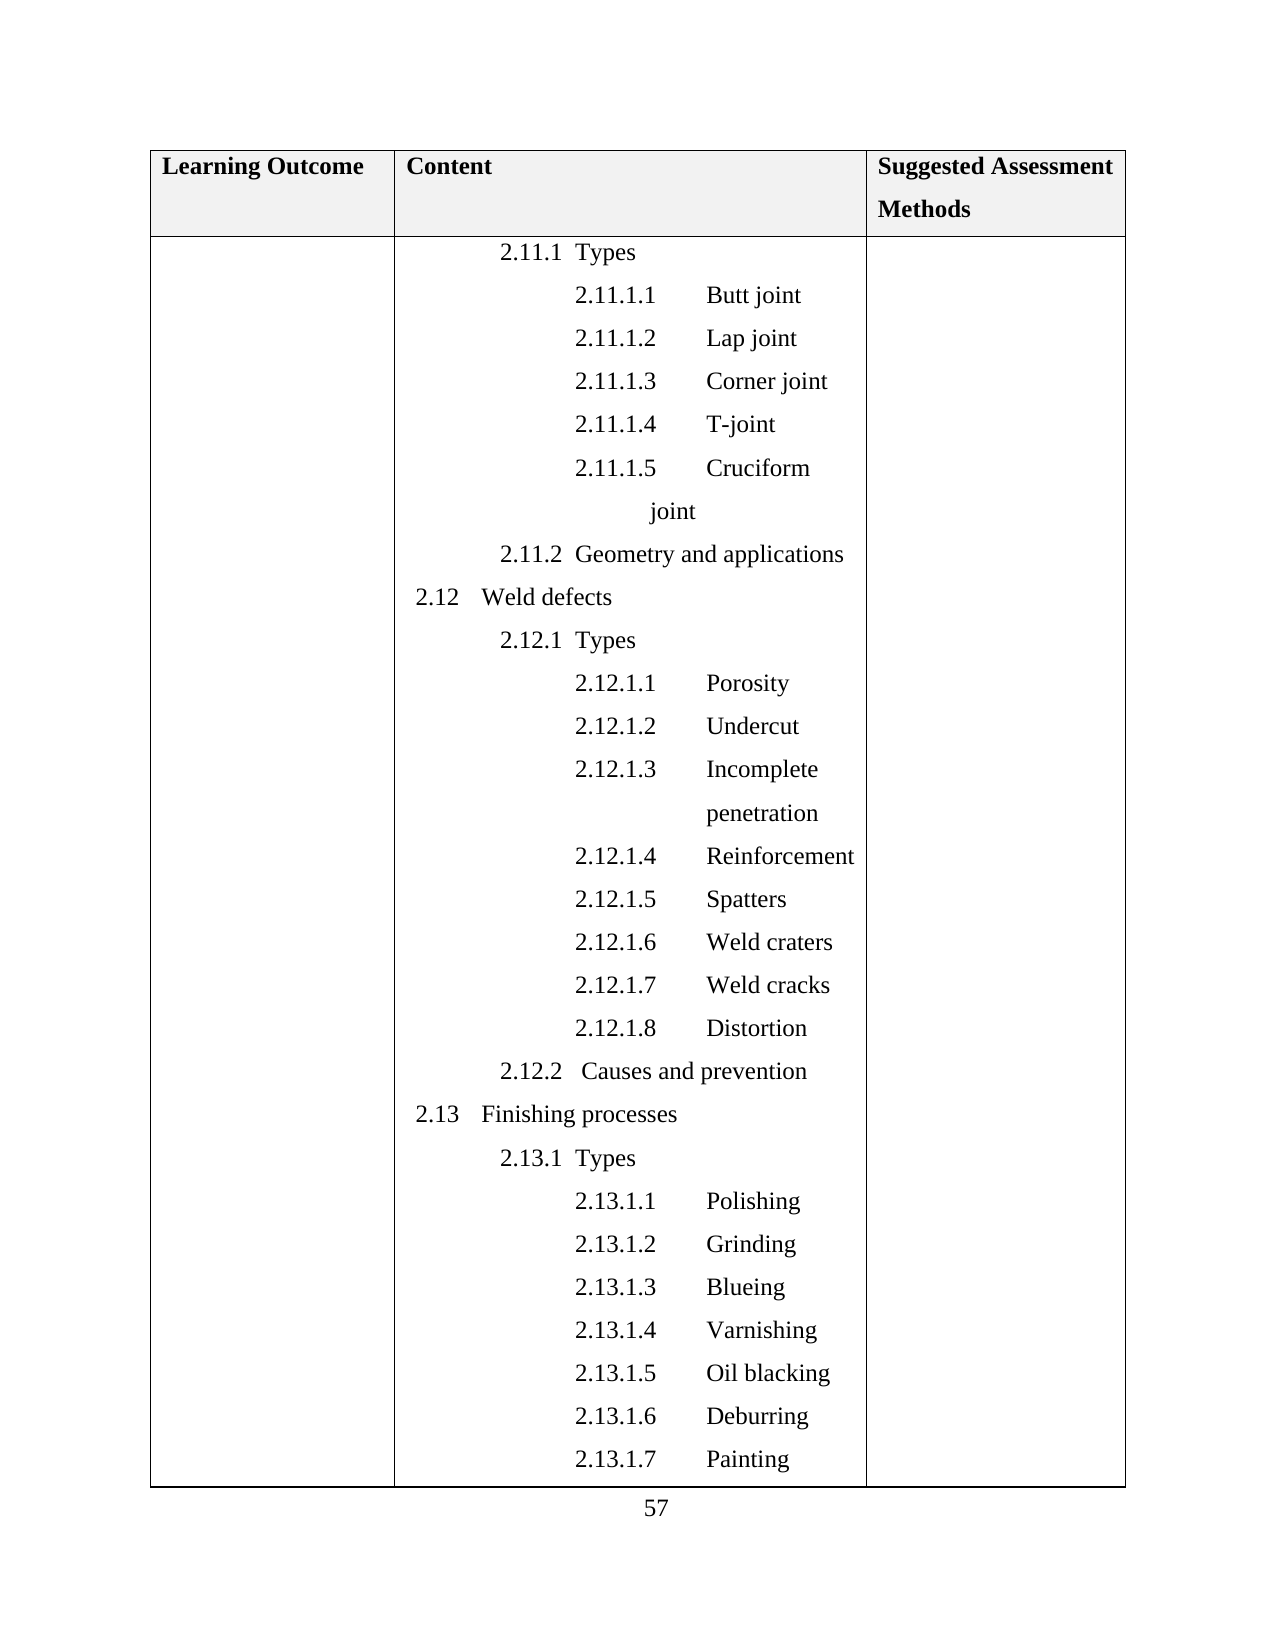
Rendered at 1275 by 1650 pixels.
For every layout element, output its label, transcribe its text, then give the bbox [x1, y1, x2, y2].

table_header Learning Outcome [151, 151, 394, 236]
table_header Content [395, 151, 866, 236]
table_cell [151, 237, 394, 1486]
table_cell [867, 237, 1125, 1486]
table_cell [395, 237, 866, 1486]
table_header Suggested Assessment Methods [867, 151, 1125, 236]
